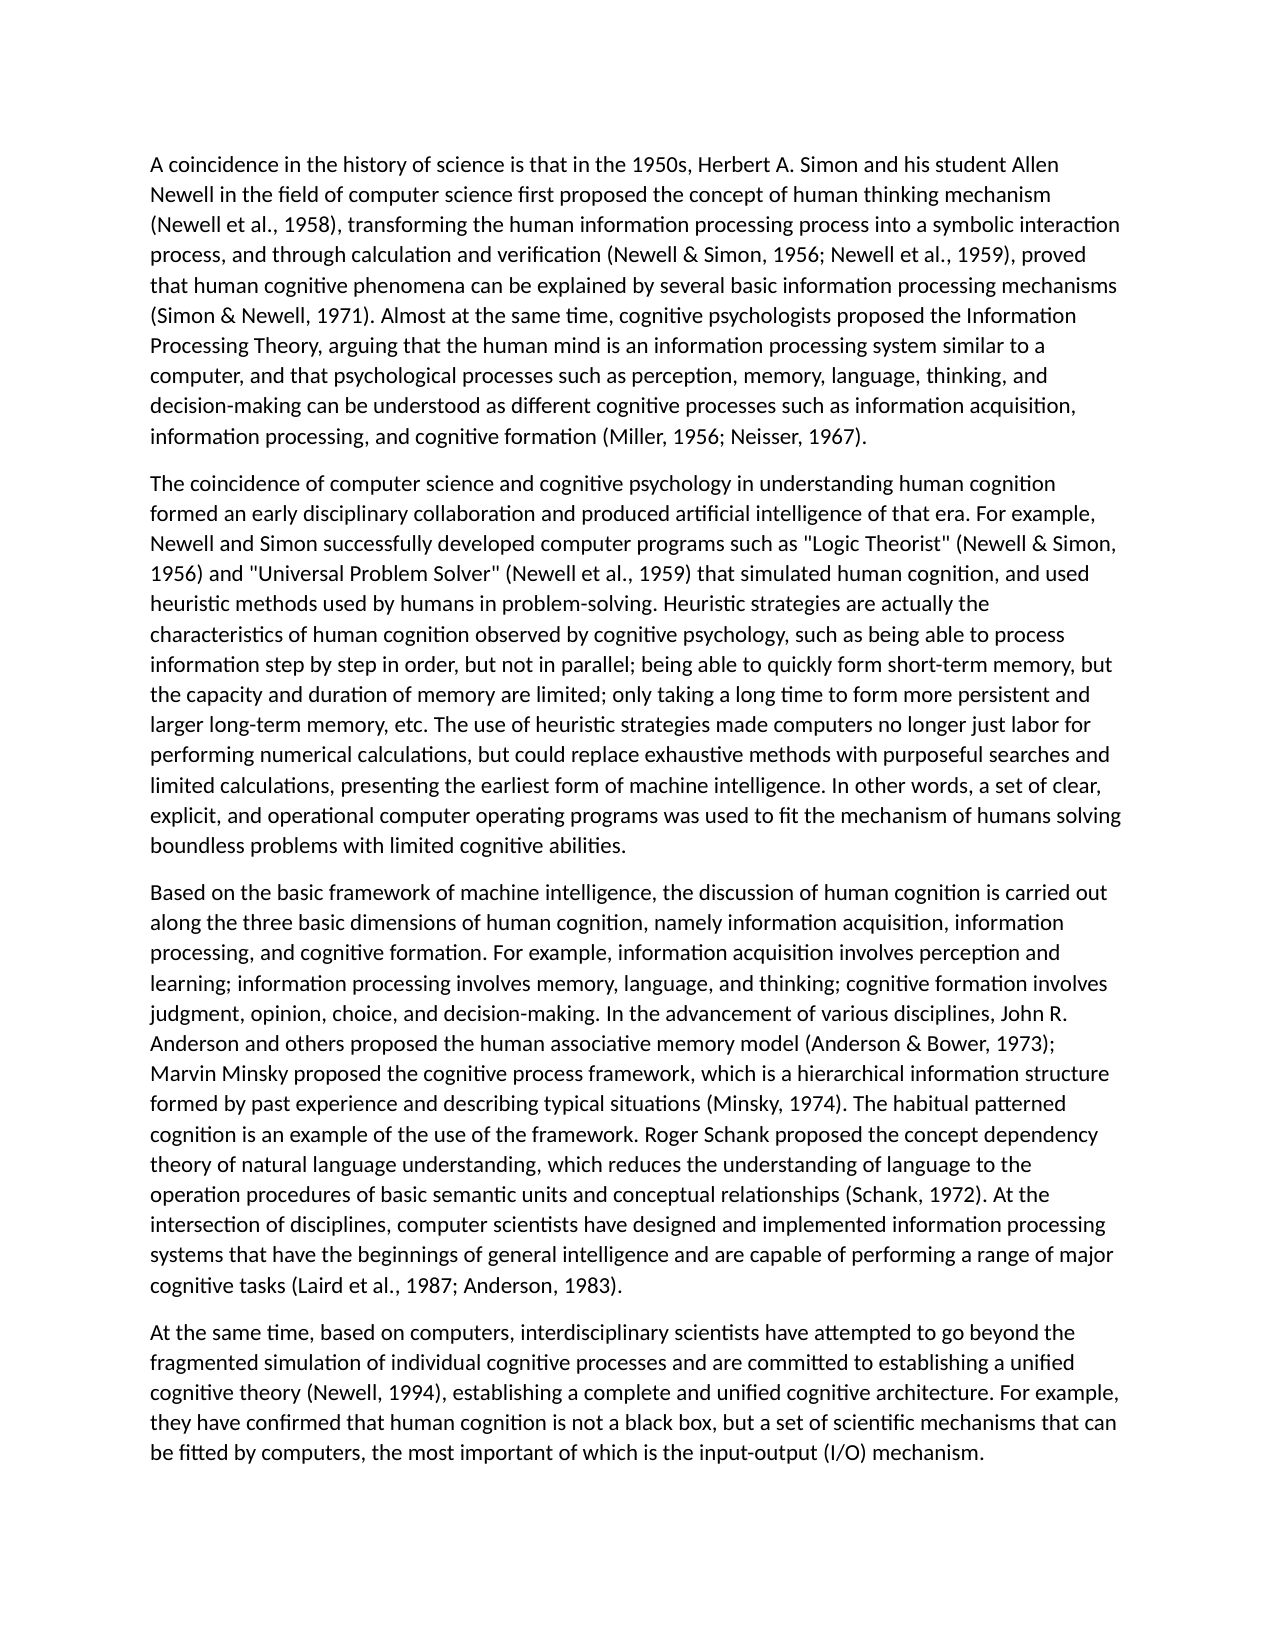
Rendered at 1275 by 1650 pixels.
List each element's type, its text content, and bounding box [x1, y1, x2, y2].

text Based on the basic framework of machine intelligence, the discussion of human cognition is carried out along the three basic dimensions of human cognition, namely information acquisition, information processing, and cognitive formation. For example, information acquisition involves perception and learning; information processing involves memory, language, and thinking; cognitive formation involves judgment, opinion, choice, and decision-making. In the advancement of various disciplines, John R. Anderson and others proposed the human associative memory model (Anderson & Bower, 1973); Marvin Minsky proposed the cognitive process framework, which is a hierarchical information structure formed by past experience and describing typical situations (Minsky, 1974). The habitual patterned cognition is an example of the use of the framework. Roger Schank proposed the concept dependency theory of natural language understanding, which reduces the understanding of language to the operation procedures of basic semantic units and conceptual relationships (Schank, 1972). At the intersection of disciplines, computer scientists have designed and implemented information processing systems that have the beginnings of general intelligence and are capable of performing a range of major cognitive tasks (Laird et al., 1987; Anderson, 1983). [150, 878, 1125, 1299]
text A coincidence in the history of science is that in the 1950s, Herbert A. Simon and his student Allen Newell in the field of computer science first proposed the concept of human thinking mechanism (Newell et al., 1958), transforming the human information processing process into a symbolic interaction process, and through calculation and verification (Newell & Simon, 1956; Newell et al., 1959), proved that human cognitive phenomena can be explained by several basic information processing mechanisms (Simon & Newell, 1971). Almost at the same time, cognitive psychologists proposed the Information Processing Theory, arguing that the human mind is an information processing system similar to a computer, and that psychological processes such as perception, memory, language, thinking, and decision-making can be understood as different cognitive processes such as information acquisition, information processing, and cognitive formation (Miller, 1956; Neisser, 1967). [150, 150, 1125, 450]
text The coincidence of computer science and cognitive psychology in understanding human cognition formed an early disciplinary collaboration and produced artificial intelligence of that era. For example, Newell and Simon successfully developed computer programs such as "Logic Theorist" (Newell & Simon, 1956) and "Universal Problem Solver" (Newell et al., 1959) that simulated human cognition, and used heuristic methods used by humans in problem-solving. Heuristic strategies are actually the characteristics of human cognition observed by cognitive psychology, such as being able to process information step by step in order, but not in parallel; being able to quickly form short-term memory, but the capacity and duration of memory are limited; only taking a long time to form more persistent and larger long-term memory, etc. The use of heuristic strategies made computers no longer just labor for performing numerical calculations, but could replace exhaustive methods with purposeful searches and limited calculations, presenting the earliest form of machine intelligence. In other words, a set of clear, explicit, and operational computer operating programs was used to fit the mechanism of humans solving boundless problems with limited cognitive abilities. [150, 469, 1125, 859]
text At the same time, based on computers, interdisciplinary scientists have attempted to go beyond the fragmented simulation of individual cognitive processes and are committed to establishing a unified cognitive theory (Newell, 1994), establishing a complete and unified cognitive architecture. For example, they have confirmed that human cognition is not a black box, but a set of scientific mechanisms that can be fitted by computers, the most important of which is the input-output (I/O) mechanism. [150, 1318, 1125, 1467]
